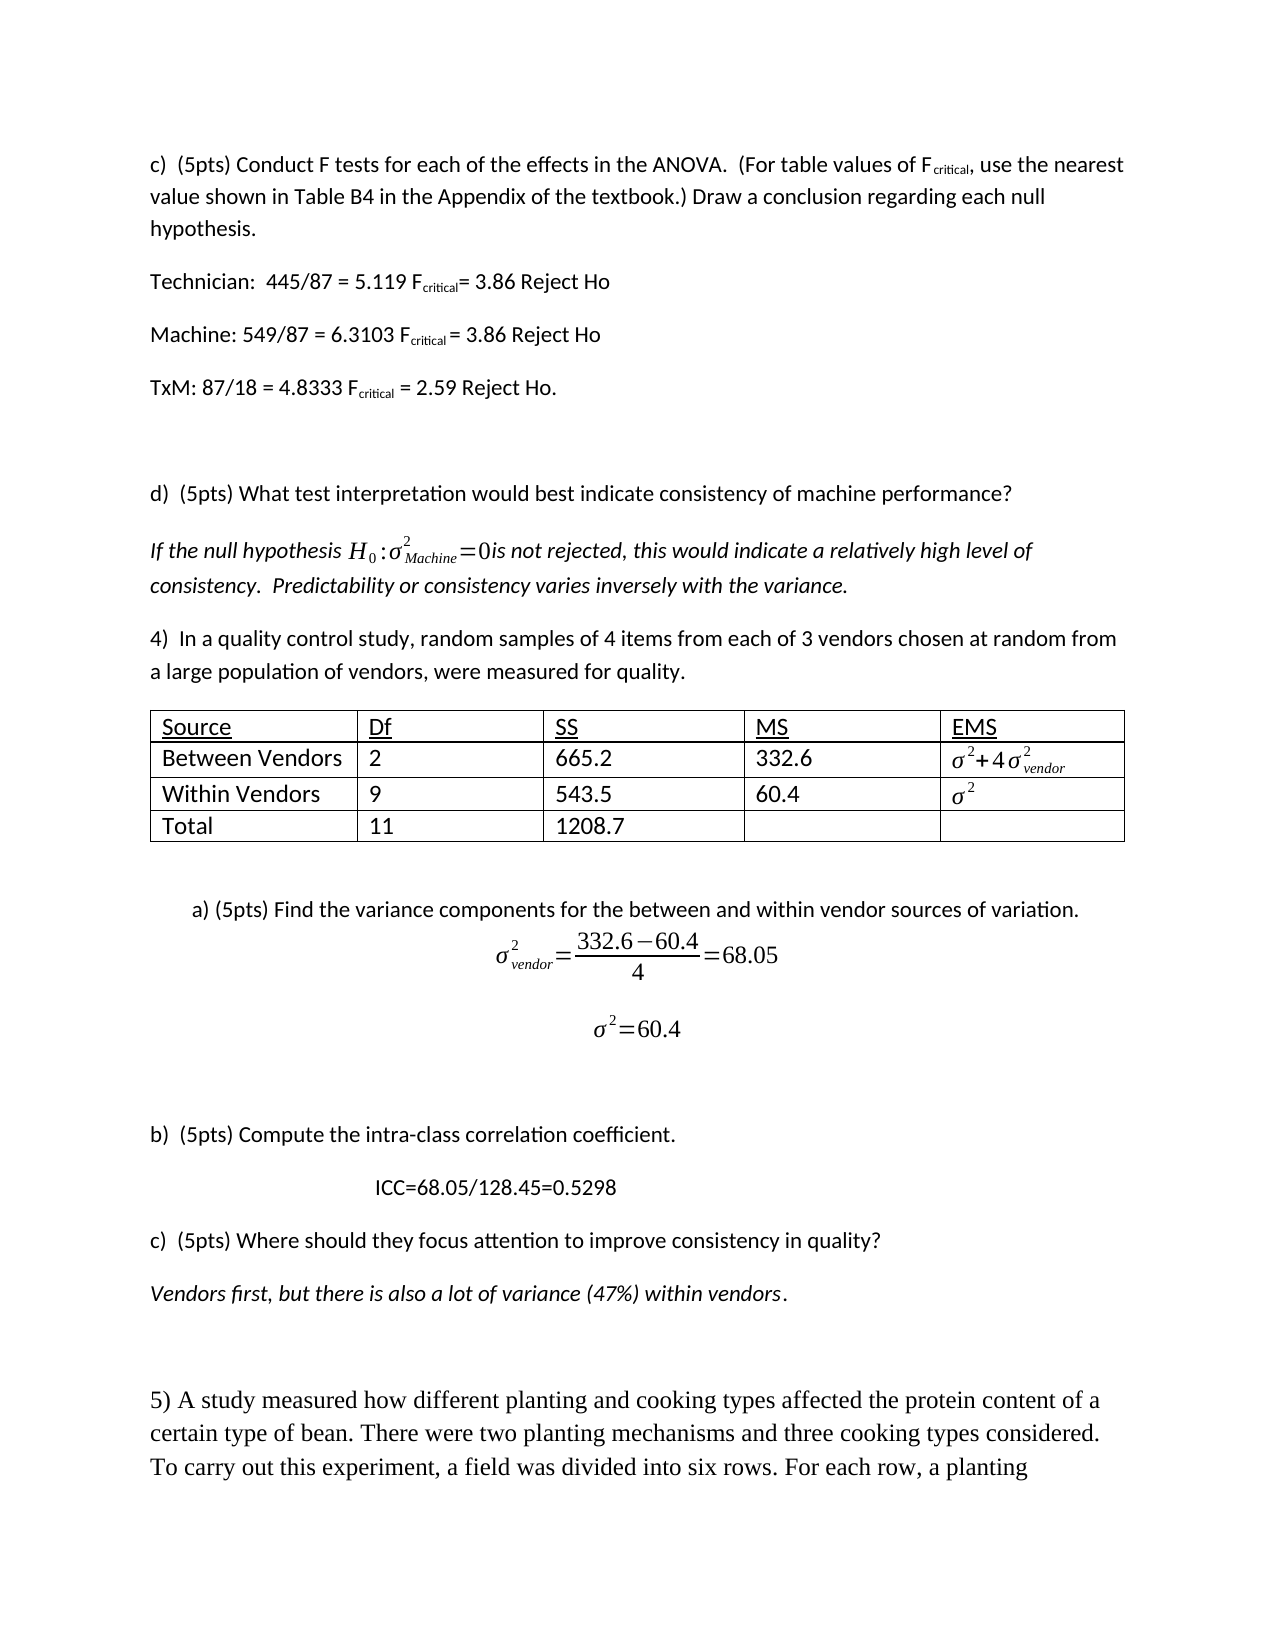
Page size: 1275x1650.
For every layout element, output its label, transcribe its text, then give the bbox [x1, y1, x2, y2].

text c) (5pts) Where should they focus attention to improve consistency in quality? [150, 1226, 1125, 1254]
text d) (5pts) What test interpretation would best indicate consistency of machine performance? [150, 479, 1125, 507]
table_header MS [745, 711, 940, 741]
table_cell Within Vendors [151, 778, 357, 809]
text If the null hypothesis is not rejected, this would indicate a relatively high level of consistency. Predictability or consistency varies inversely with the variance. [150, 532, 1125, 599]
table_header EMS [941, 711, 1124, 741]
table_cell [941, 778, 1124, 809]
table_cell 9 [358, 778, 543, 809]
table_cell [941, 811, 1124, 841]
table_cell 11 [358, 811, 543, 841]
table_cell 665.2 [544, 743, 744, 777]
table_cell 543.5 [544, 778, 744, 809]
text ICC=68.05/128.45=0.5298 [300, 1173, 1125, 1201]
table_header Df [358, 711, 543, 741]
text 4) In a quality control study, random samples of 4 items from each of 3 vendors chosen at random from a large population of vendors, were measured for quality. [150, 624, 1125, 685]
table_cell [941, 743, 1124, 777]
table_cell 1208.7 [544, 811, 744, 841]
table_cell Between Vendors [151, 743, 357, 777]
text Technician: 445/87 = 5.119 Fcritical= 3.86 Reject Ho [150, 267, 1125, 295]
text Machine: 549/87 = 6.3103 Fcritical = 3.86 Reject Ho [150, 320, 1125, 348]
table_header Source [151, 711, 357, 741]
table_cell 2 [358, 743, 543, 777]
text b) (5pts) Compute the intra-class correlation coefficient. [150, 1120, 1125, 1148]
table_cell 60.4 [745, 778, 940, 809]
table_cell [745, 811, 940, 841]
table_header SS [544, 711, 744, 741]
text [150, 1386, 1125, 1480]
table_cell Total [151, 811, 357, 841]
text a) (5pts) Find the variance components for the between and within vendor sources of variation. [150, 895, 1125, 986]
text c) (5pts) Conduct F tests for each of the effects in the ANOVA. (For table values of Fcritical, use the nearest value shown in Table B4 in the Appendix of the textbook.) Draw a conclusion regarding each null hypothesis. [150, 150, 1125, 242]
text TxM: 87/18 = 4.8333 Fcritical = 2.59 Reject Ho. [150, 373, 1125, 401]
text Vendors first, but there is also a lot of variance (47%) within vendors. [150, 1279, 1125, 1307]
table_cell 332.6 [745, 743, 940, 777]
